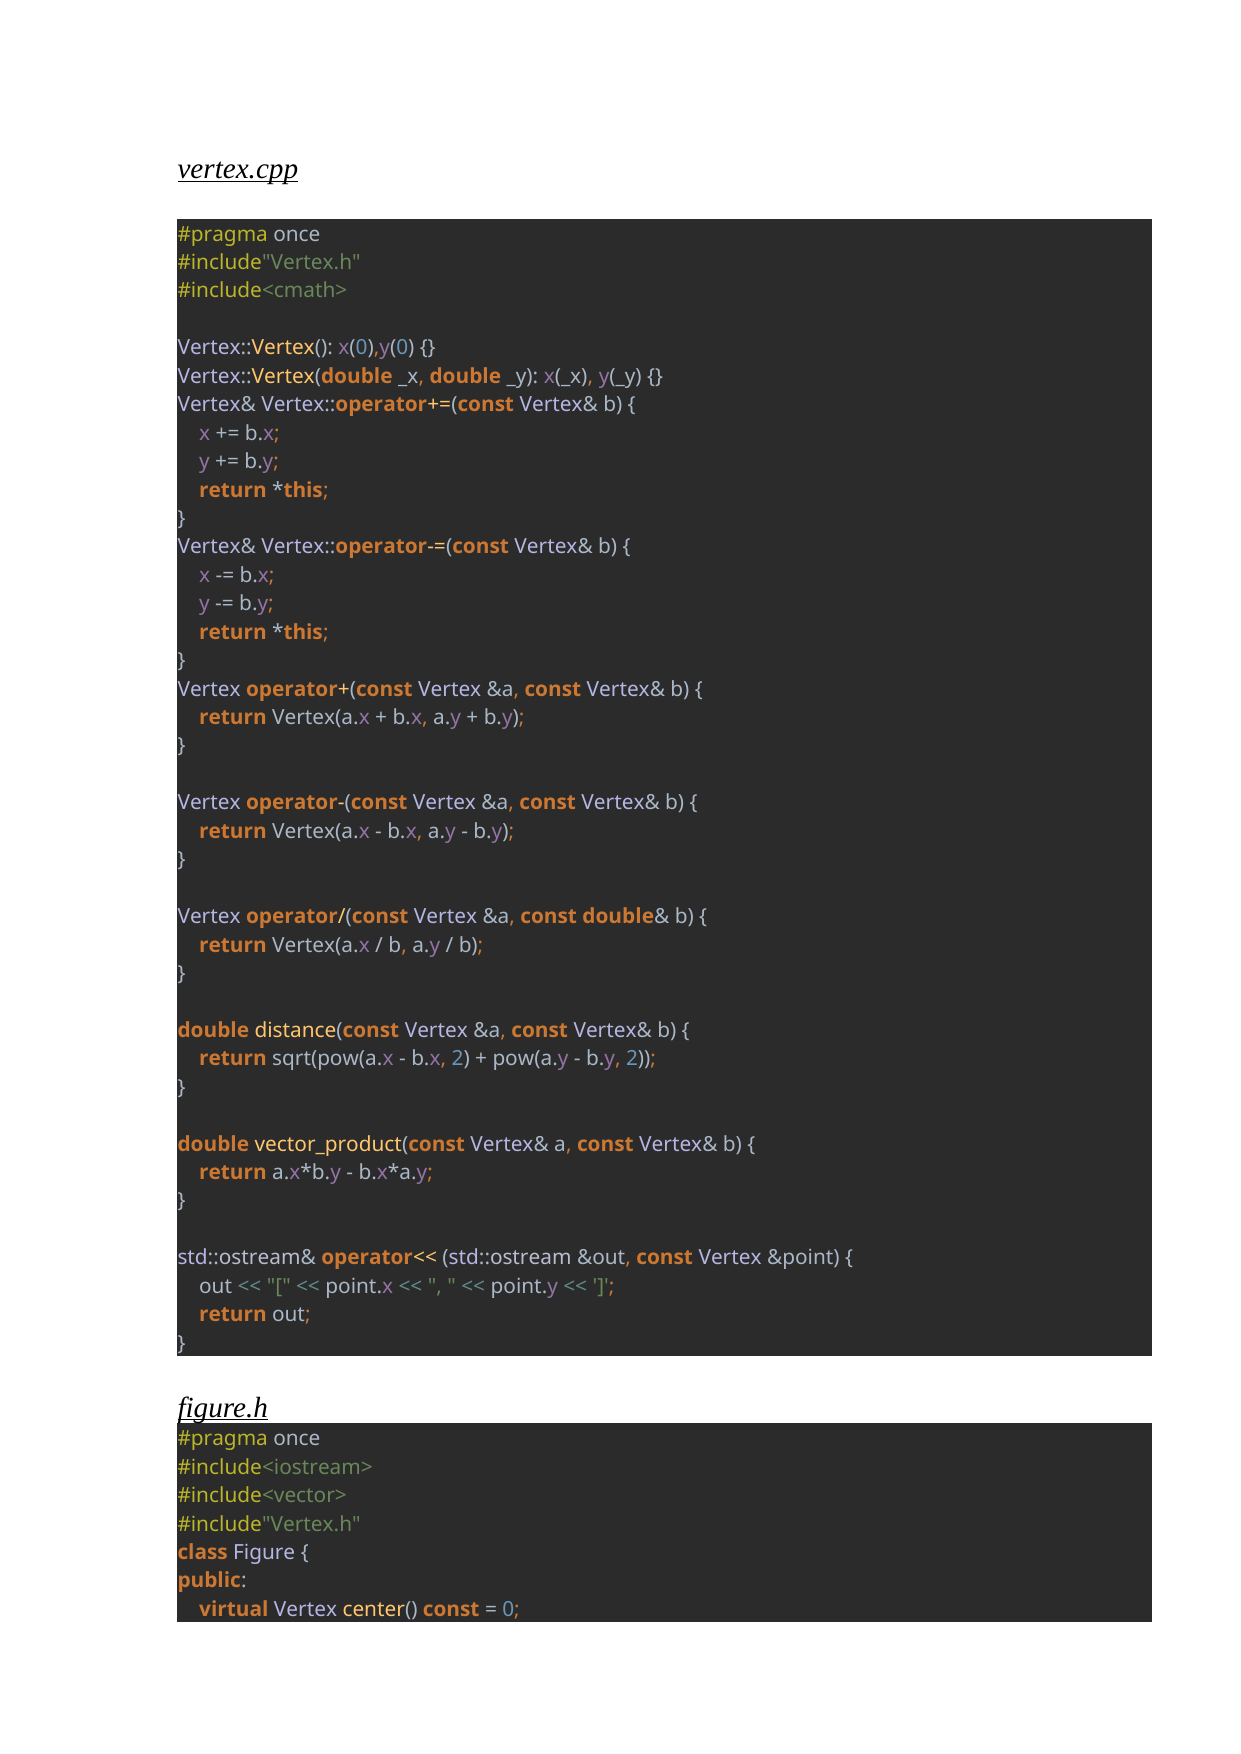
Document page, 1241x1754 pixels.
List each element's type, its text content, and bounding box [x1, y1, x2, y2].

text #pragma once #include"Vertex.h" #include<cmath> Vertex::Vertex(): x(0),y(0) {} Vertex::Vertex(double _x, double _y): x(_x), y(_y) {} Vertex& Vertex::operator+=(const Vertex& b) { x += b.x; y += b.y; return *this; } Vertex& Vertex::operator-=(const Vertex& b) { x -= b.x; y -= b.y; return *this; } Vertex operator+(const Vertex &a, const Vertex& b) { return Vertex(a.x + b.x, a.y + b.y); } Vertex operator-(const Vertex &a, const Vertex& b) { return Vertex(a.x - b.x, a.y - b.y); } Vertex operator/(const Vertex &a, const double& b) { return Vertex(a.x / b, a.y / b); } double distance(const Vertex &a, const Vertex& b) { return sqrt(pow(a.x - b.x, 2) + pow(a.y - b.y, 2)); } double vector_product(const Vertex& a, const Vertex& b) { return a.x*b.y - b.x*a.y; } std::ostream& operator<< (std::ostream &out, const Vertex &point) { out << "[" << point.x << ", " << point.y << ']'; return out; } [177, 219, 1152, 1356]
text vertex.cpp [177, 152, 1152, 185]
text figure.h [177, 1390, 1152, 1423]
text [177, 1423, 1152, 1622]
